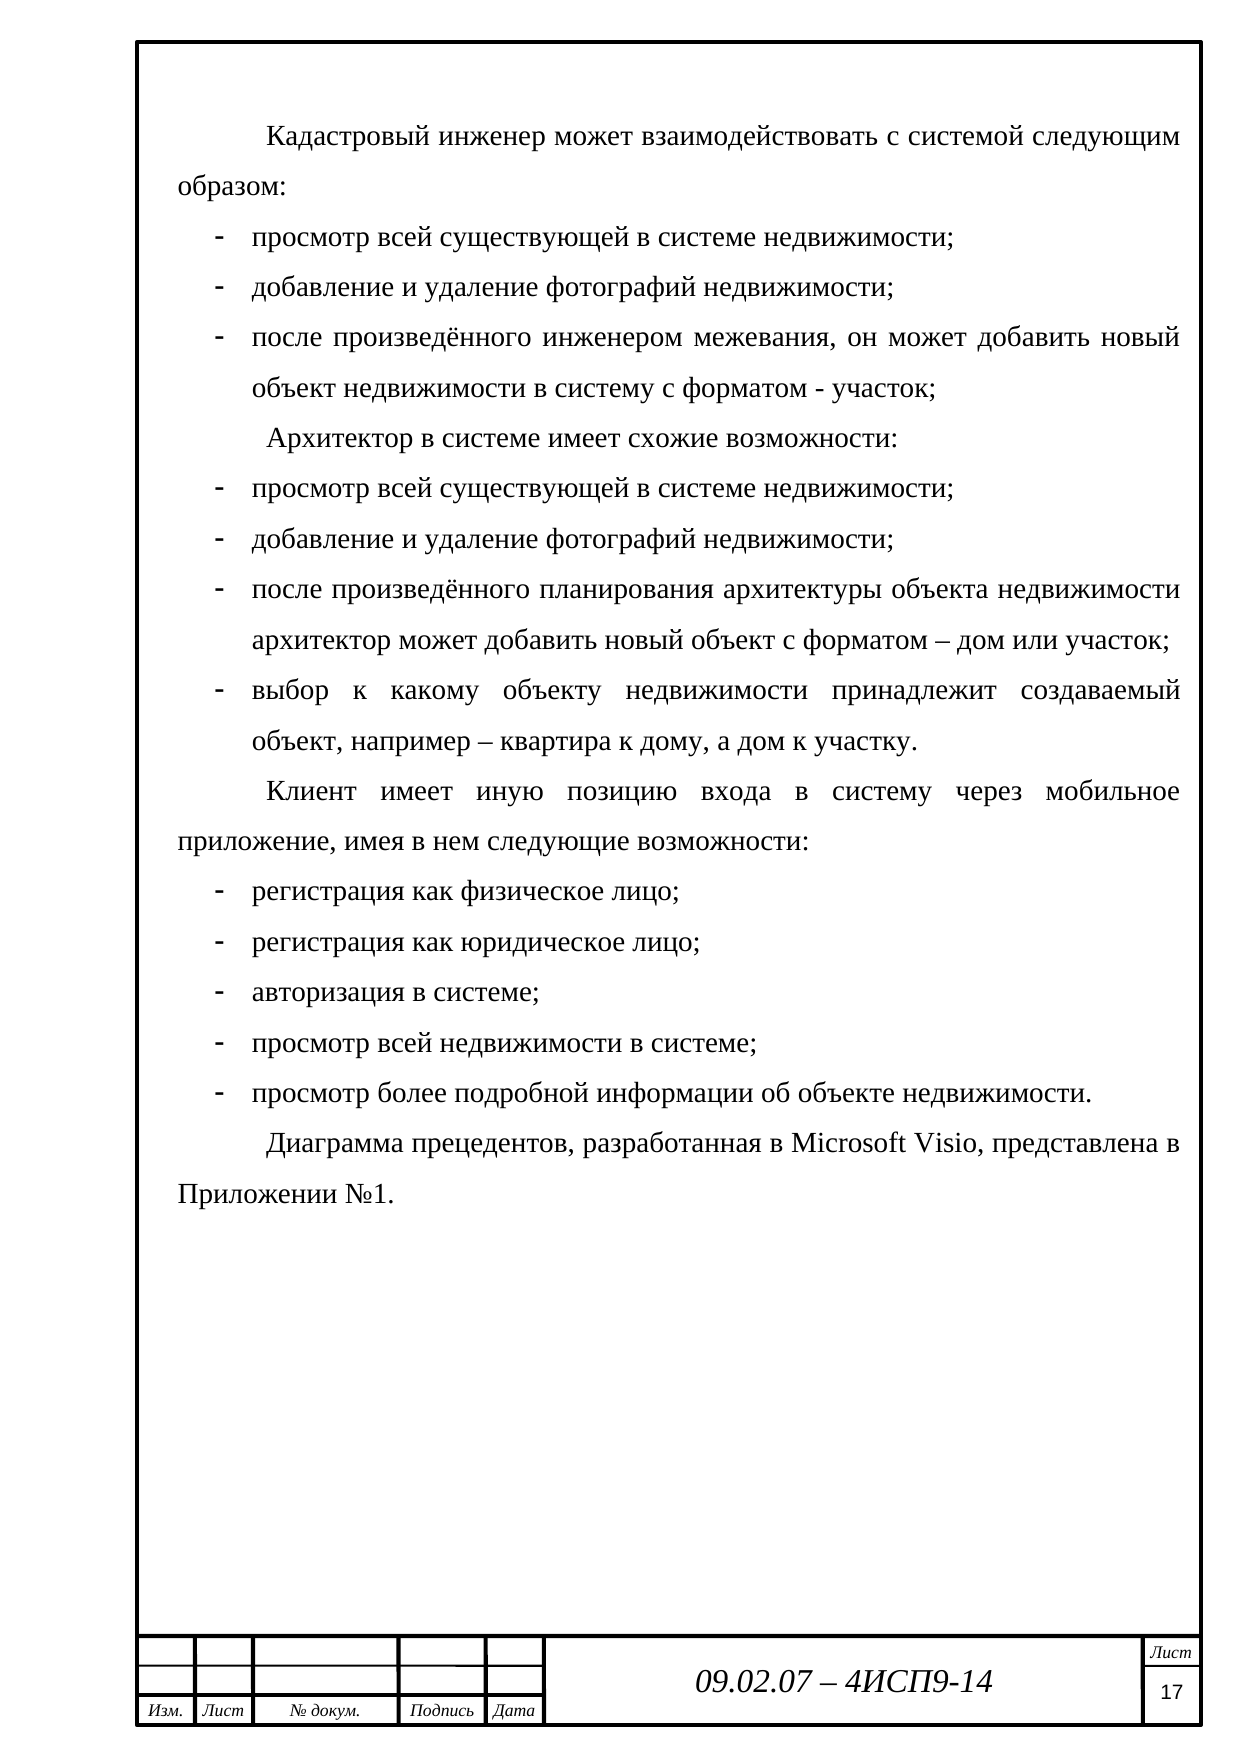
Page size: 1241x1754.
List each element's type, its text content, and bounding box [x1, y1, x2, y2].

text Кадастровый инженер может взаимодействовать с системой следующим образом: [177, 118, 1181, 202]
list просмотр всей существующей в системе недвижимости; [214, 219, 1181, 252]
list регистрация как юридическое лицо; [214, 924, 1181, 958]
list добавление и удаление фотографий недвижимости; [214, 521, 1181, 555]
list просмотр всей недвижимости в системе; [214, 1025, 1181, 1058]
list после произведённого инженером межевания, он может добавить новый объект недвижимости в систему с форматом - участок; [214, 319, 1181, 403]
list просмотр более подробной информации об объекте недвижимости. [214, 1075, 1181, 1109]
list регистрация как физическое лицо; [214, 873, 1181, 907]
list авторизация в системе; [214, 974, 1181, 1008]
list просмотр всей существующей в системе недвижимости; [214, 471, 1181, 504]
text Диаграмма прецедентов, разработанная в Microsoft Visio, представлена в Приложении №1. [177, 1126, 1181, 1209]
list добавление и удаление фотографий недвижимости; [214, 269, 1181, 303]
list выбор к какому объекту недвижимости принадлежит создаваемый объект, например – квартира к дому, а дом к участку. [214, 672, 1181, 756]
text Архитектор в системе имеет схожие возможности: [177, 420, 1181, 454]
text Клиент имеет иную позицию входа в систему через мобильное приложение, имея в нем следующие возможности: [177, 773, 1181, 857]
list после произведённого планирования архитектуры объекта недвижимости архитектор может добавить новый объект с форматом – дом или участок; [214, 571, 1181, 655]
